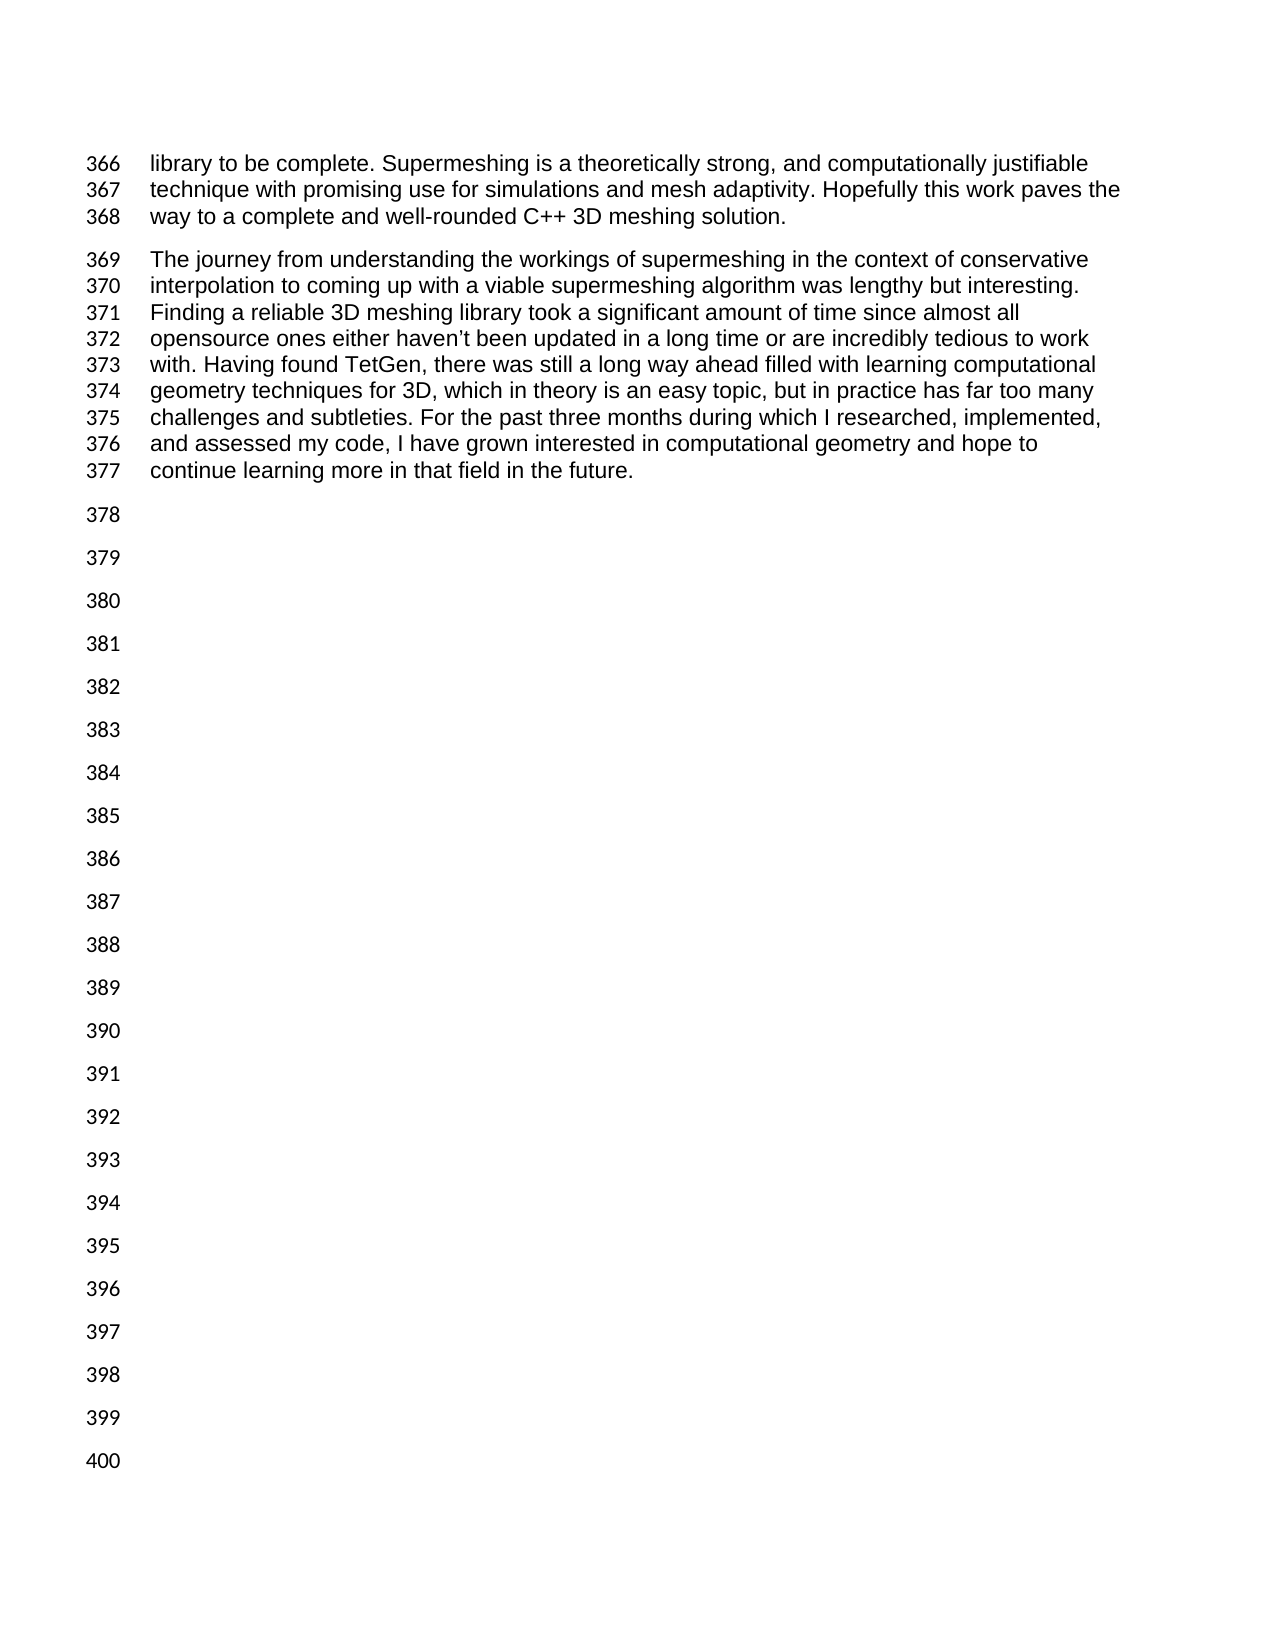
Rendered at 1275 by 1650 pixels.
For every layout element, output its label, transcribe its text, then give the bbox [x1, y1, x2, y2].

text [150, 150, 1125, 229]
text The journey from understanding the workings of supermeshing in the context of conservative interpolation to coming up with a viable supermeshing algorithm was lengthy but interesting. Finding a reliable 3D meshing library took a significant amount of time since almost all opensource ones either haven’t been updated in a long time or are incredibly tedious to work with. Having found TetGen, there was still a long way ahead filled with learning computational geometry techniques for 3D, which in theory is an easy topic, but in practice has far too many challenges and subtleties. For the past three months during which I researched, implemented, and assessed my code, I have grown interested in computational geometry and hope to continue learning more in that field in the future. [150, 246, 1125, 483]
